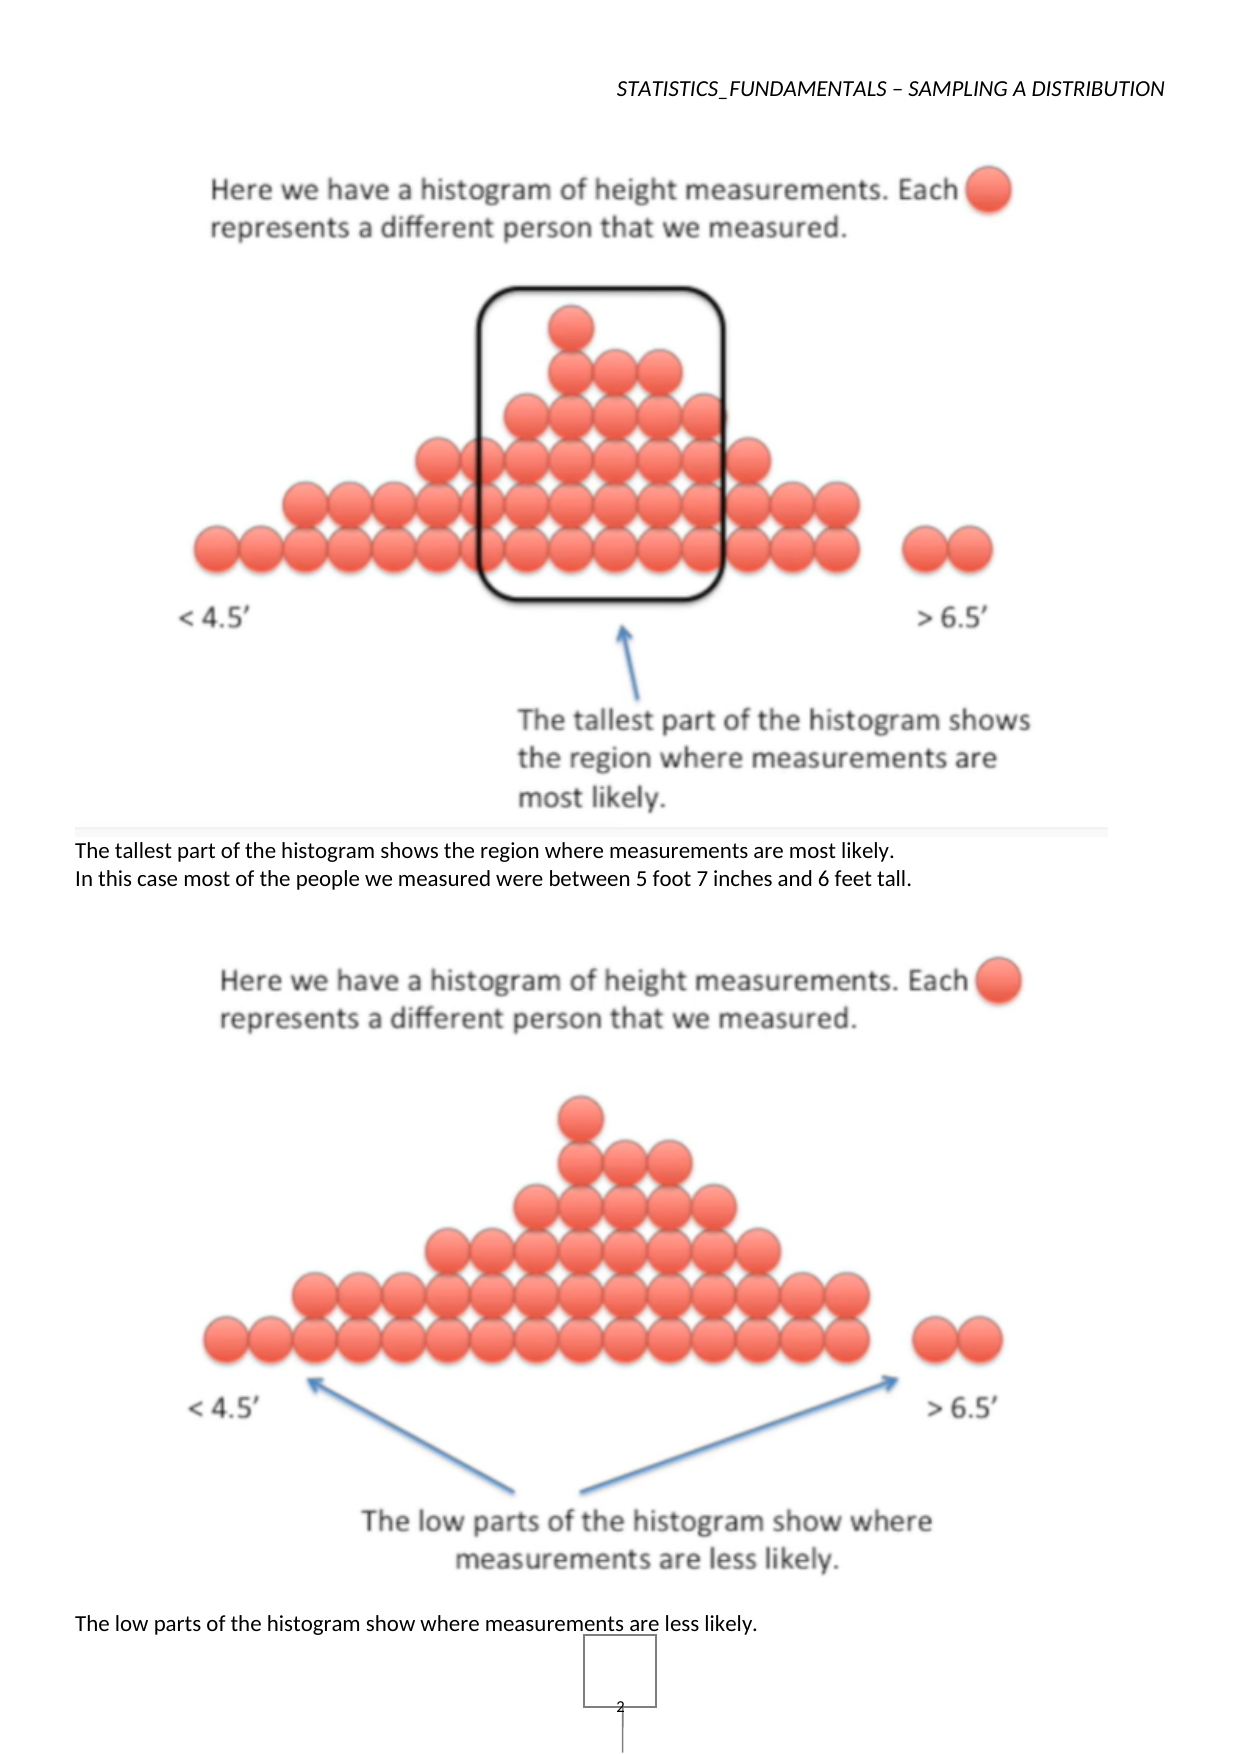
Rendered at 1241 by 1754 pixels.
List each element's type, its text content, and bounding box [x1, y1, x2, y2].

picture [75, 129, 1108, 837]
text The low parts of the histogram show where measurements are less likely. [75, 1609, 1165, 1637]
picture [75, 920, 1090, 1610]
text In this case most of the people we measured were between 5 foot 7 inches and 6 feet tall. [75, 864, 1165, 892]
text The tallest part of the histogram shows the region where measurements are most likely. [75, 836, 1165, 864]
